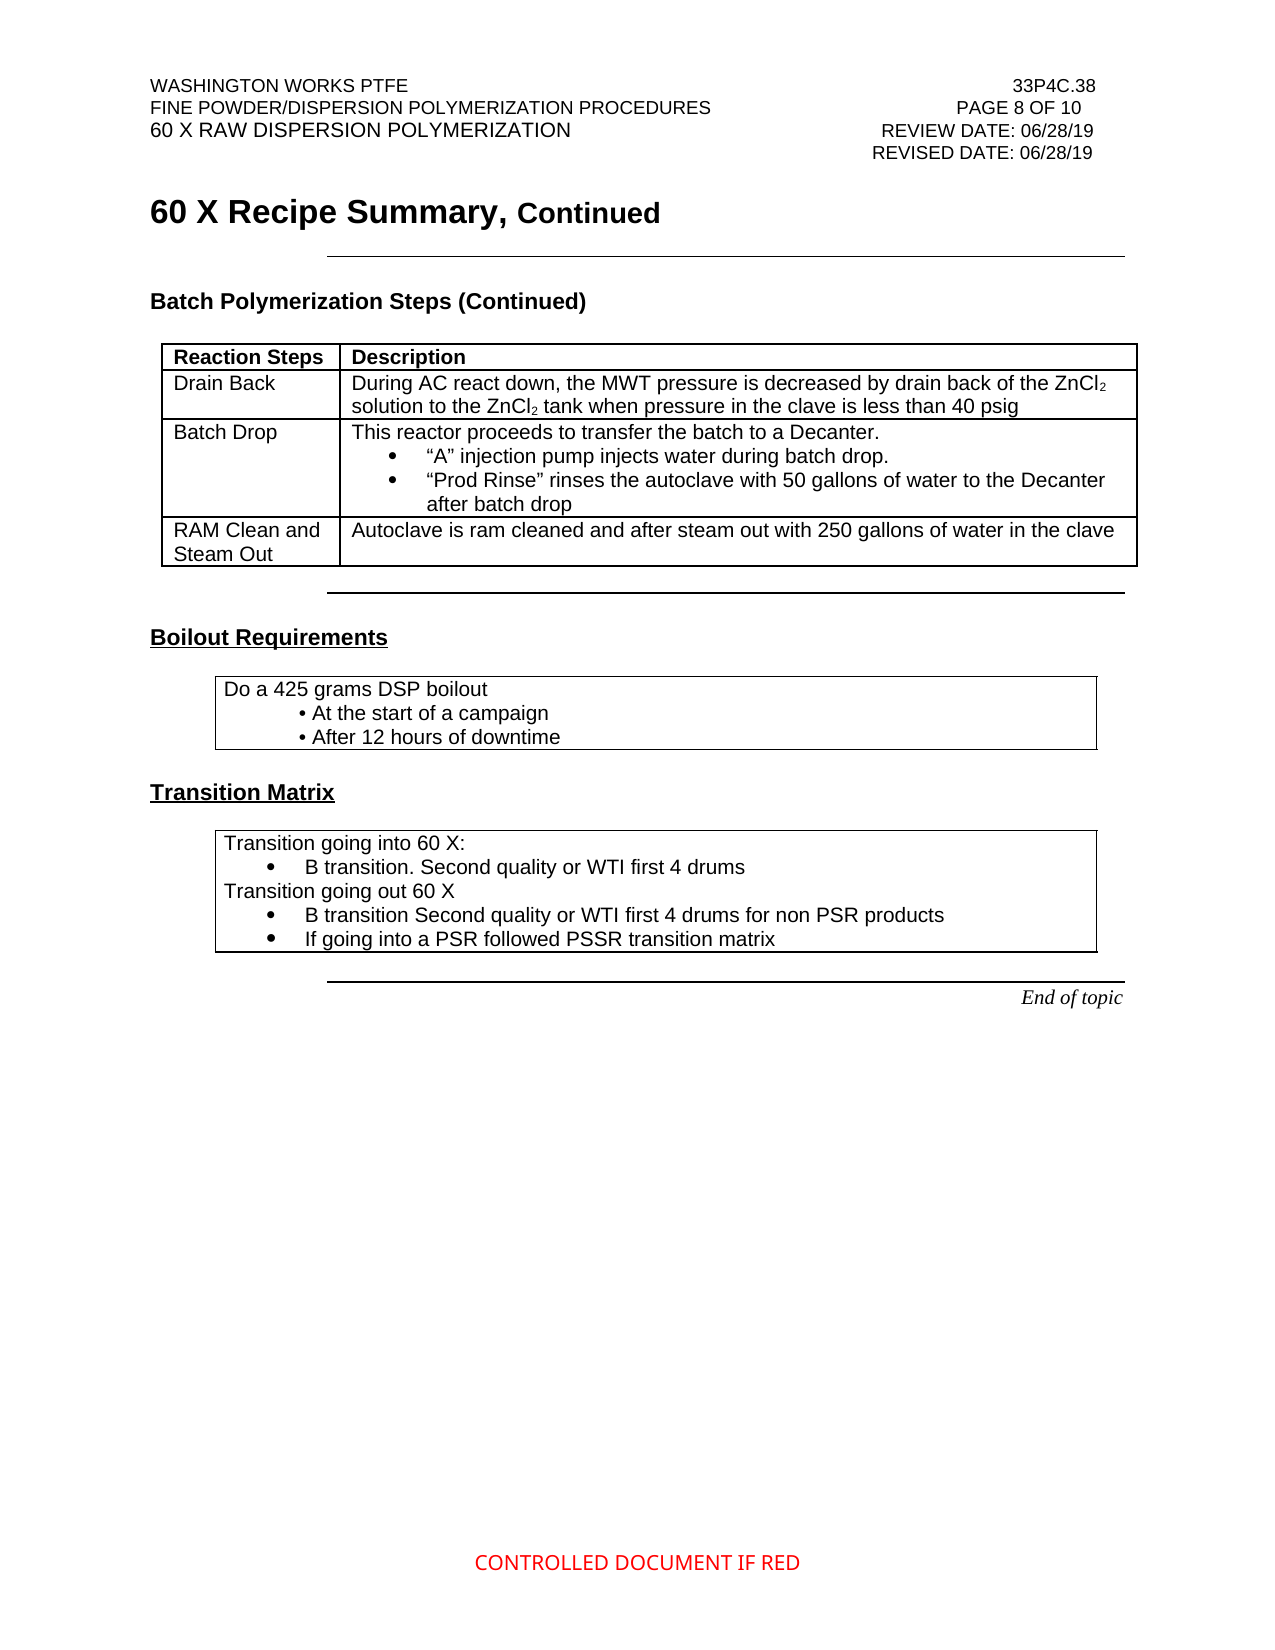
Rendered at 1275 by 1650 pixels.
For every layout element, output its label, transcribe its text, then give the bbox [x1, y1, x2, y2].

text End of topic [327, 983, 1125, 1009]
title Boilout Requirements [150, 624, 1125, 651]
text Batch Polymerization Steps (Continued) [150, 288, 1125, 314]
table_header Do a 425 grams DSP boilout • At the start of a campaign • After 12 hours of downtime [216, 677, 1096, 749]
title Transition Matrix [150, 778, 1125, 805]
table_cell Drain Back [163, 371, 339, 418]
table_cell During AC react down, the MWT pressure is decreased by drain back of the ZnCl2 solution to the ZnCl2 tank when pressure in the clave is less than 40 psig [341, 371, 1136, 418]
table_cell RAM Clean and Steam Out [163, 518, 339, 565]
table_cell This reactor proceeds to transfer the batch to a Decanter. “A” injection pump injects water during batch drop. “Prod Rinse” rinses the autoclave with 50 gallons of water to the Decanter after batch drop [341, 420, 1136, 516]
table_header Reaction Steps [163, 345, 339, 369]
table_cell Batch Drop [163, 420, 339, 516]
title 60 X Recipe Summary, Continued [150, 192, 1125, 231]
table_cell Autoclave is ram cleaned and after steam out with 250 gallons of water in the clave [341, 518, 1136, 565]
table_header Transition going into 60 X: B transition. Second quality or WTI first 4 drums Transition going out 60 X B transition Second quality or WTI first 4 drums for non PSR products If going into a PSR followed PSSR transition matrix [216, 831, 1096, 951]
table_header Description [341, 345, 1136, 369]
